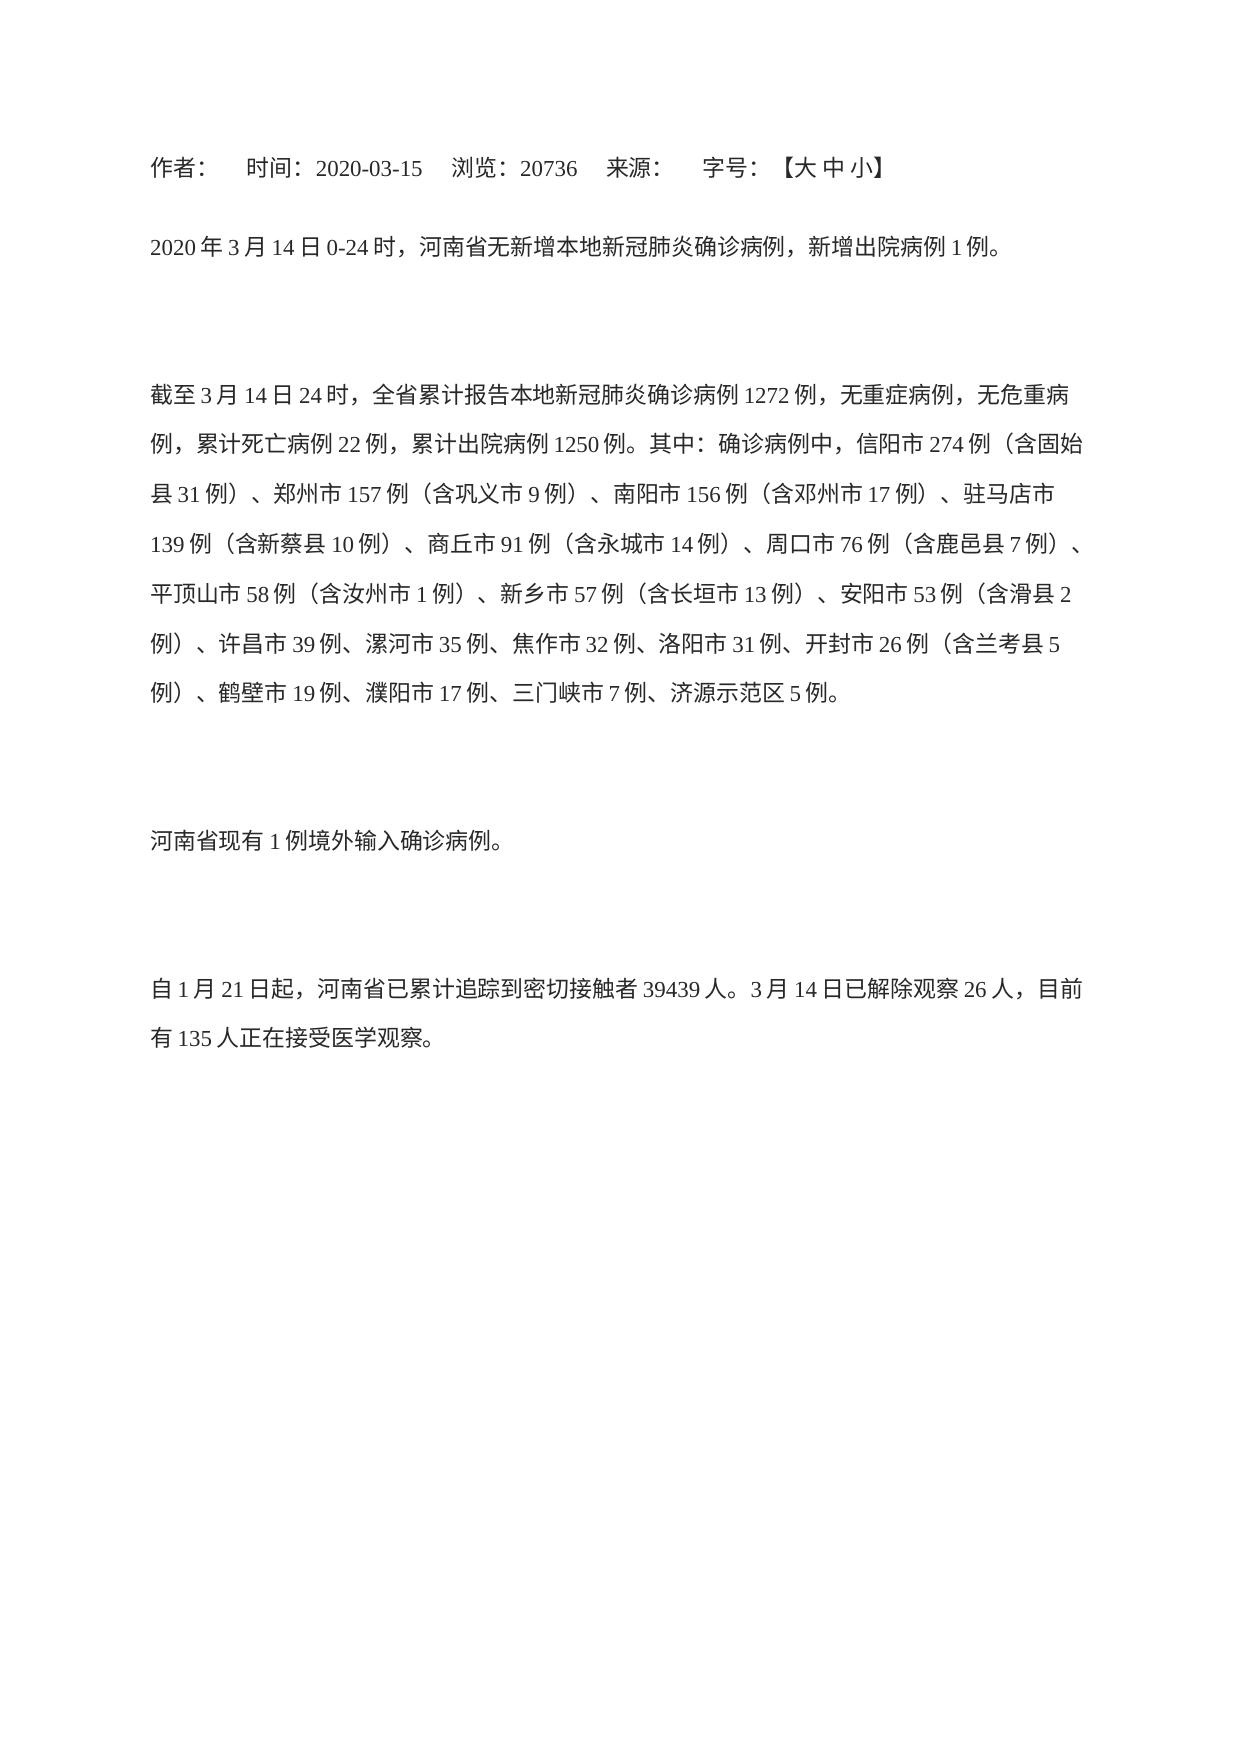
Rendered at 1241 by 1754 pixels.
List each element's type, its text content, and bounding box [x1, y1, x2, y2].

subtitle 自1月21日起，河南省已累计追踪到密切接触者39439人。3月14日已解除观察26人，目前有135人正在接受医学观察。 [150, 971, 1090, 1053]
subtitle 作者： 时间：2020-03-15 浏览：20736 来源： 字号：【大 中 小】 [150, 150, 1090, 183]
subtitle 2020年3月14日0-24时，河南省无新增本地新冠肺炎确诊病例，新增出院病例1例。 [150, 229, 1090, 262]
subtitle 截至3月14日24时，全省累计报告本地新冠肺炎确诊病例1272例，无重症病例，无危重病例，累计死亡病例22例，累计出院病例1250例。其中：确诊病例中，信阳市274例（含固始县31例）、郑州市157例（含巩义市9例）、南阳市156例（含邓州市17例）、驻马店市139例（含新蔡县10例）、商丘市91例（含永城市14例）、周口市76例（含鹿邑县7例）、平顶山市58例（含汝州市1例）、新乡市57例（含长垣市13例）、安阳市53例（含滑县2例）、许昌市39例、漯河市35例、焦作市32例、洛阳市31例、开封市26例（含兰考县5例）、鹤壁市19例、濮阳市17例、三门峡市7例、济源示范区5例。 [150, 377, 1090, 708]
subtitle 河南省现有1例境外输入确诊病例。 [150, 823, 1090, 856]
